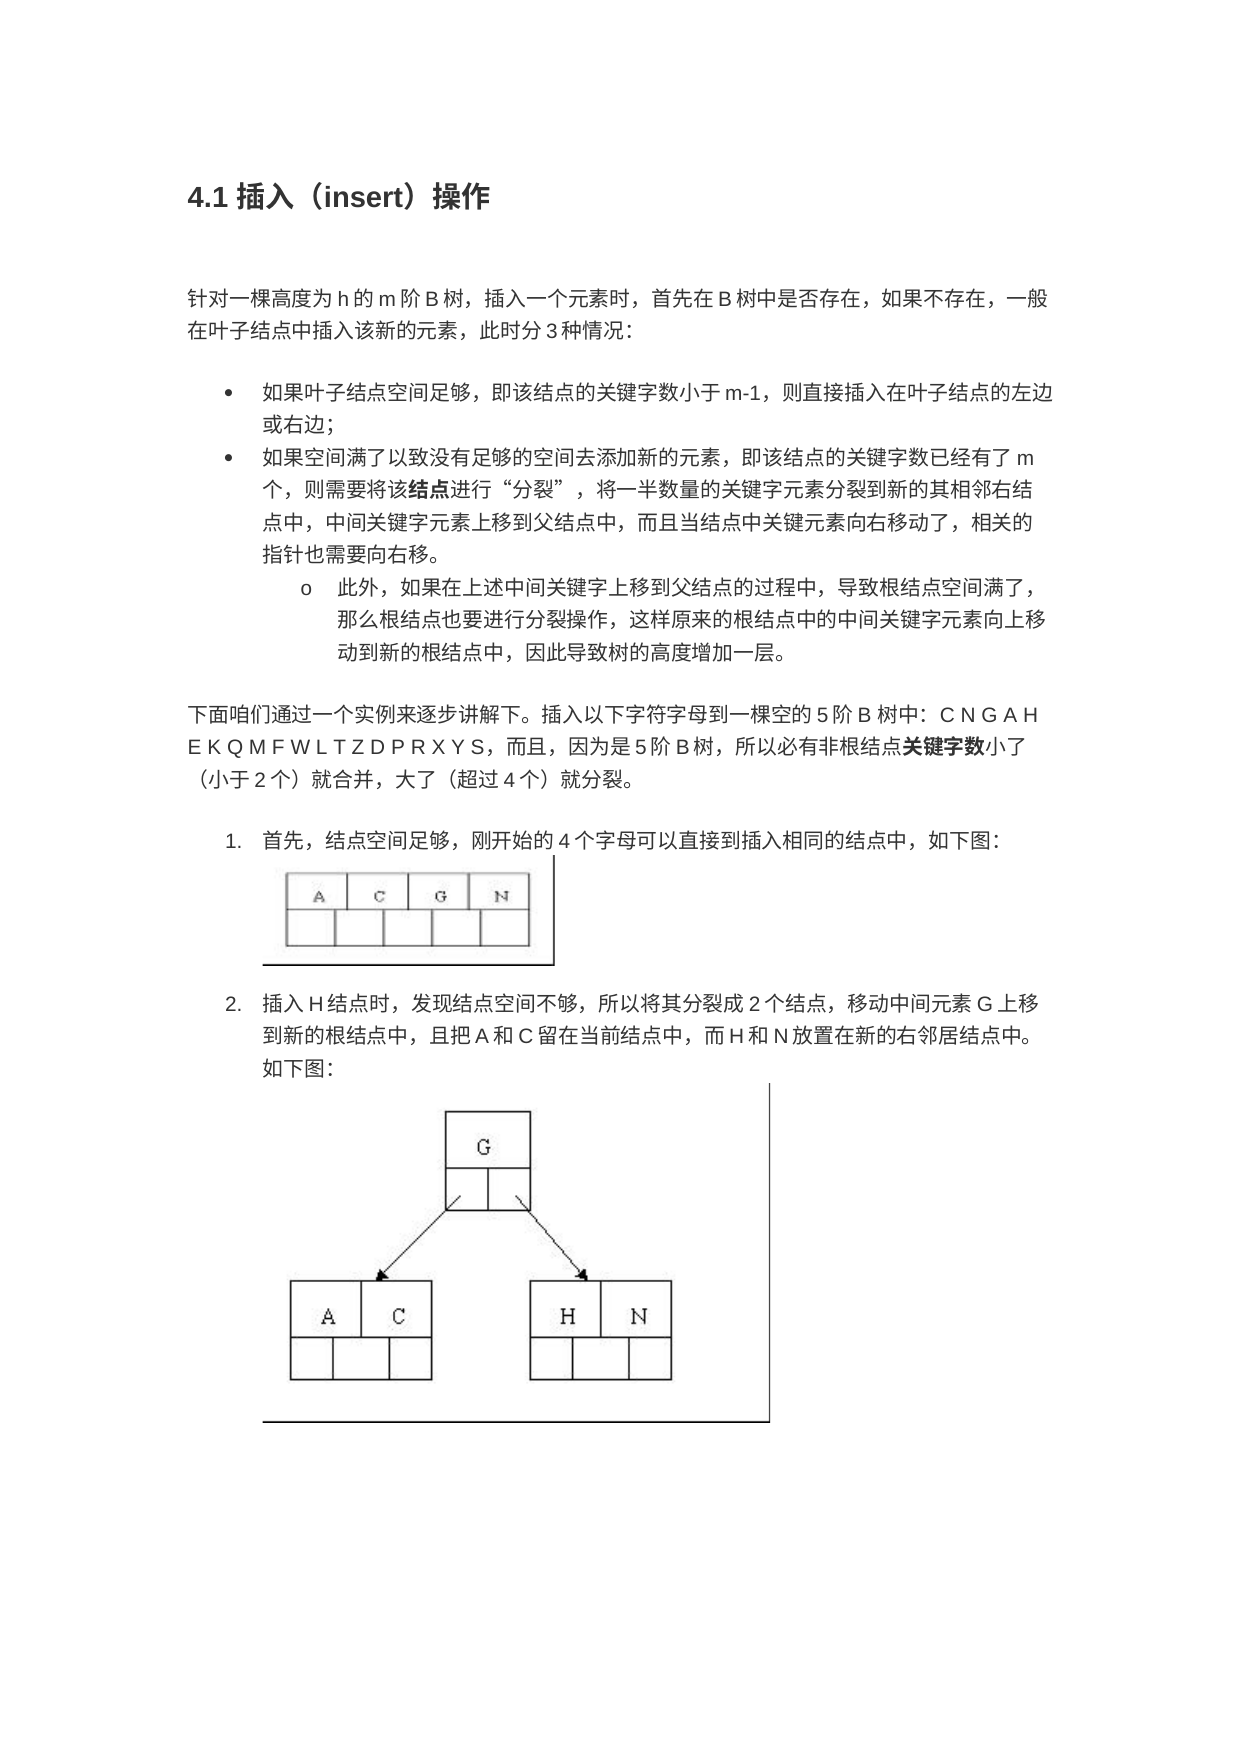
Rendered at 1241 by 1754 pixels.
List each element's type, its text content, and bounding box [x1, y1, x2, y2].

list 如果空间满了以致没有足够的空间去添加新的元素，即该结点的关键字数已经有了m个，则需要将该结点进行“分裂”，将一半数量的关键字元素分裂到新的其相邻右结点中，中间关键字元素上移到父结点中，而且当结点中关键元素向右移动了，相关的指针也需要向右移。 [225, 440, 1053, 570]
list 此外，如果在上述中间关键字上移到父结点的过程中，导致根结点空间满了，那么根结点也要进行分裂操作，这样原来的根结点中的中间关键字元素向上移动到新的根结点中，因此导致树的高度增加一层。 [300, 570, 1053, 667]
subtitle 4.1 插入（insert）操作 [187, 162, 1053, 227]
picture [262, 855, 555, 966]
text 下面咱们通过一个实例来逐步讲解下。插入以下字符字母到一棵空的5阶B 树中：C N G A H E K Q M F W L T Z D P R X Y S，而且，因为是5阶B树，所以必有非根结点关键字数小了（小于2个）就合并，大了（超过4个）就分裂。 [187, 697, 1053, 794]
list 如果叶子结点空间足够，即该结点的关键字数小于m-1，则直接插入在叶子结点的左边或右边； [225, 375, 1053, 440]
list 首先，结点空间足够，刚开始的4个字母可以直接到插入相同的结点中，如下图： [225, 823, 1053, 986]
text 针对一棵高度为h的m阶B树，插入一个元素时，首先在B树中是否存在，如果不存在，一般在叶子结点中插入该新的元素，此时分3种情况： [187, 281, 1053, 346]
picture [262, 1083, 771, 1423]
